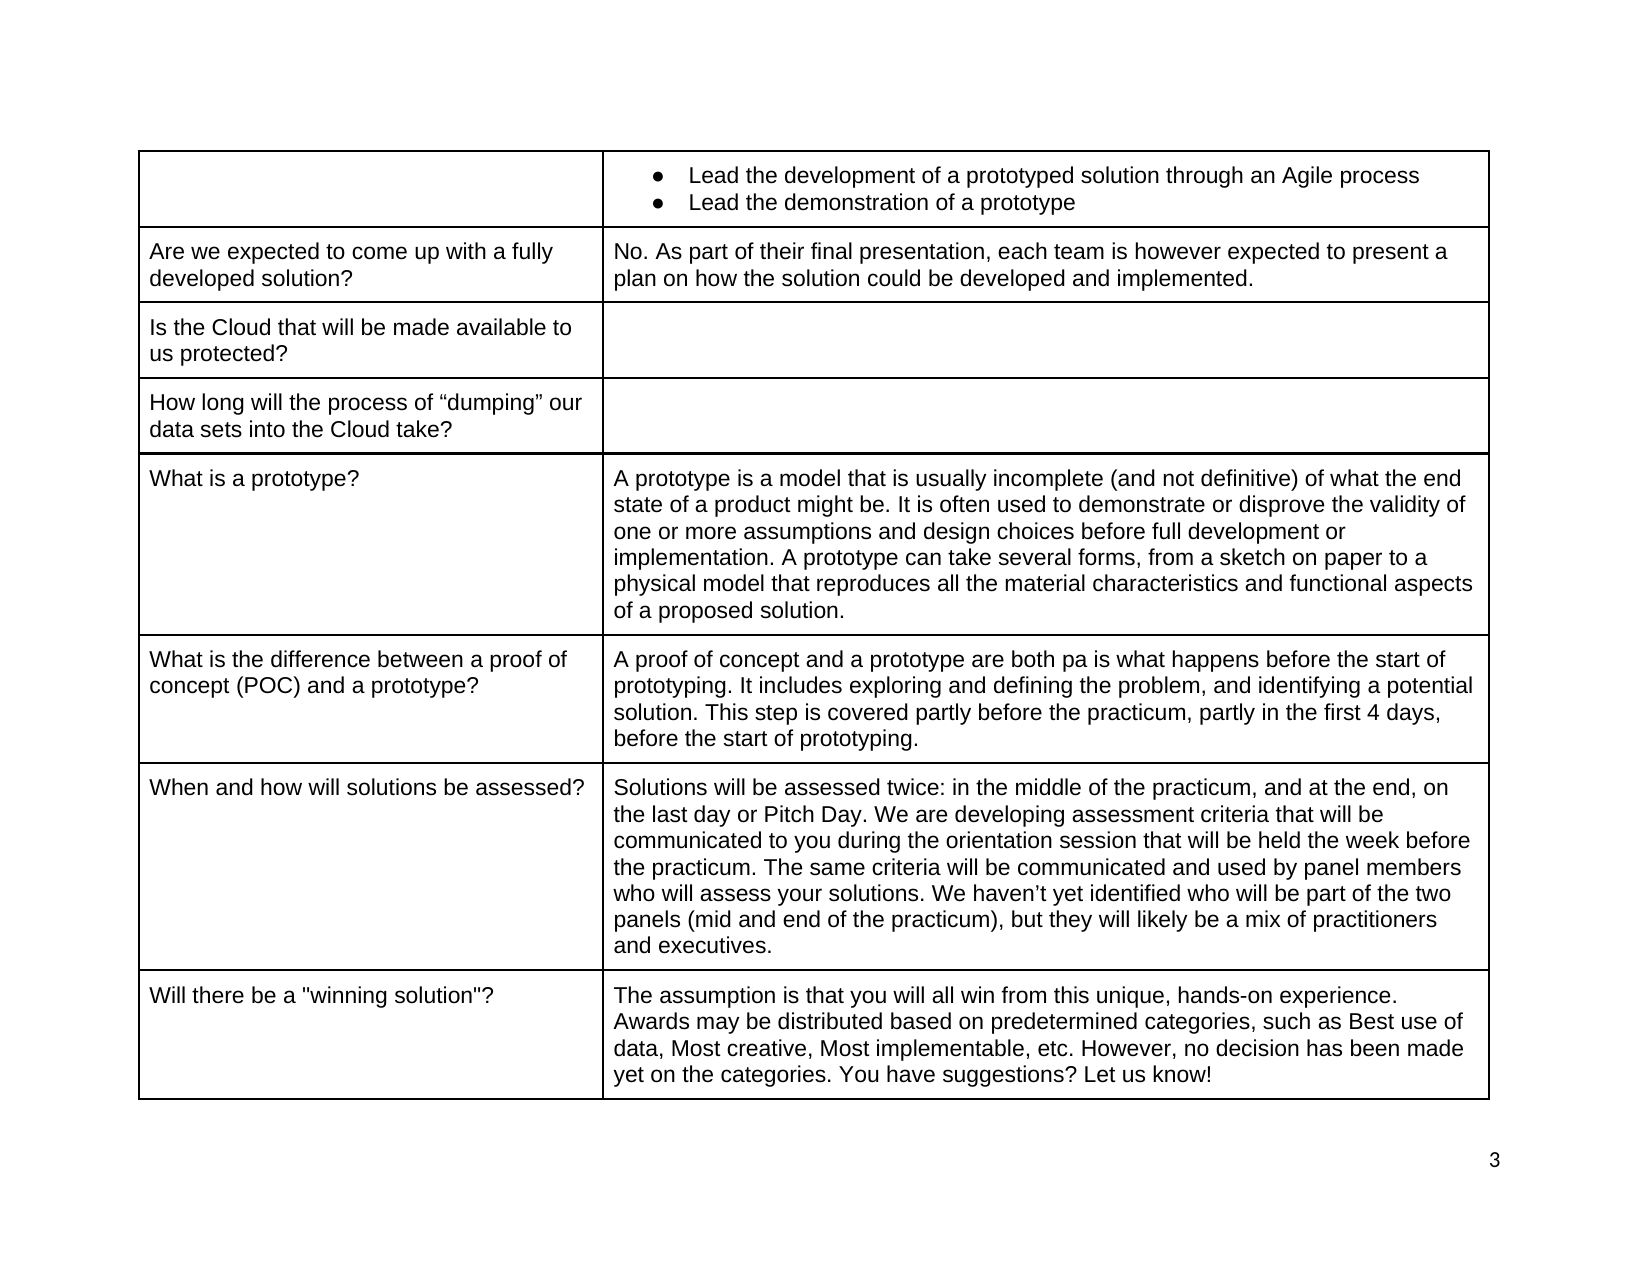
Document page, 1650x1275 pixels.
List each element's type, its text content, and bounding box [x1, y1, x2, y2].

table_cell A proof of concept and a prototype are both pa is what happens before the start of prototyping. It includes exploring and defining the problem, and identifying a potential solution. This step is covered partly before the practicum, partly in the first 4 days, before the start of prototyping. [604, 636, 1488, 762]
table_cell Solutions will be assessed twice: in the middle of the practicum, and at the end, on the last day or Pitch Day. We are developing assessment criteria that will be communicated to you during the orientation session that will be held the week before the practicum. The same criteria will be communicated and used by panel members who will assess your solutions. We haven’t yet identified who will be part of the two panels (mid and end of the practicum), but they will likely be a mix of practitioners and executives. [604, 764, 1488, 969]
table_cell Are we expected to come up with a fully developed solution? [140, 228, 602, 301]
table_cell What is the difference between a proof of concept (POC) and a prototype? [140, 636, 602, 762]
table_cell [604, 379, 1488, 452]
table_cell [604, 152, 1488, 226]
table_cell Is the Cloud that will be made available to us protected? [140, 303, 602, 377]
table_cell How long will the process of “dumping” our data sets into the Cloud take? [140, 379, 602, 452]
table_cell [140, 152, 602, 226]
table_cell The assumption is that you will all win from this unique, hands-on experience. Awards may be distributed based on predetermined categories, such as Best use of data, Most creative, Most implementable, etc. However, no decision has been made yet on the categories. You have suggestions? Let us know! [604, 971, 1488, 1098]
table_cell [604, 303, 1488, 377]
table_cell No. As part of their final presentation, each team is however expected to present a plan on how the solution could be developed and implemented. [604, 228, 1488, 301]
table_cell When and how will solutions be assessed? [140, 764, 602, 969]
table_cell What is a prototype? [140, 455, 602, 633]
table_cell Will there be a "winning solution"? [140, 971, 602, 1098]
table_cell A prototype is a model that is usually incomplete (and not definitive) of what the end state of a product might be. It is often used to demonstrate or disprove the validity of one or more assumptions and design choices before full development or implementation. A prototype can take several forms, from a sketch on paper to a physical model that reproduces all the material characteristics and functional aspects of a proposed solution. [604, 455, 1488, 633]
